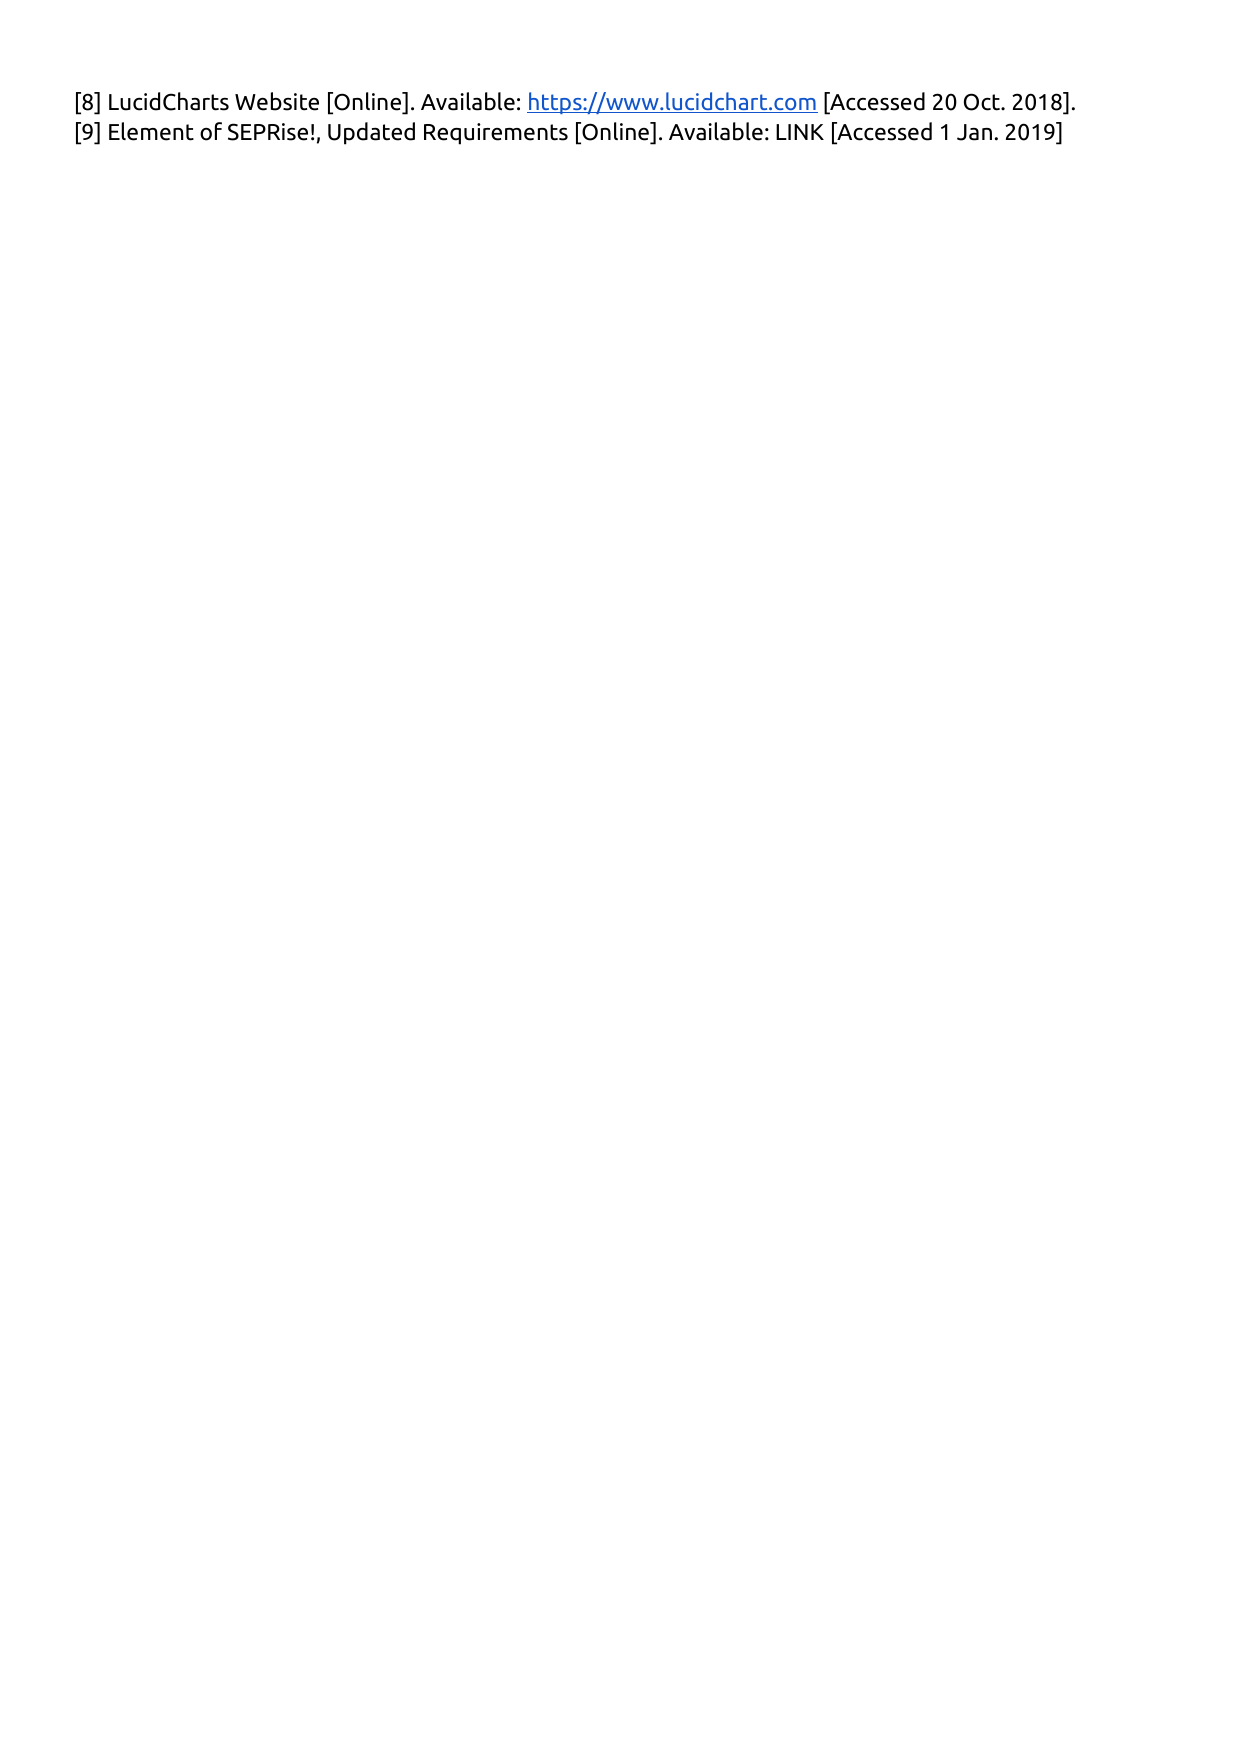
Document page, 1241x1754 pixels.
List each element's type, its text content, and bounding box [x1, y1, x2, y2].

text [8] LucidCharts Website [Online]. Available: https://www.lucidchart.com [Accessed 20 Oct. 2018]. [74, 88, 1195, 115]
text [9] Element of SEPRise!, Updated Requirements [Online]. Available: LINK [Accessed 1 Jan. 2019] [74, 119, 1195, 145]
